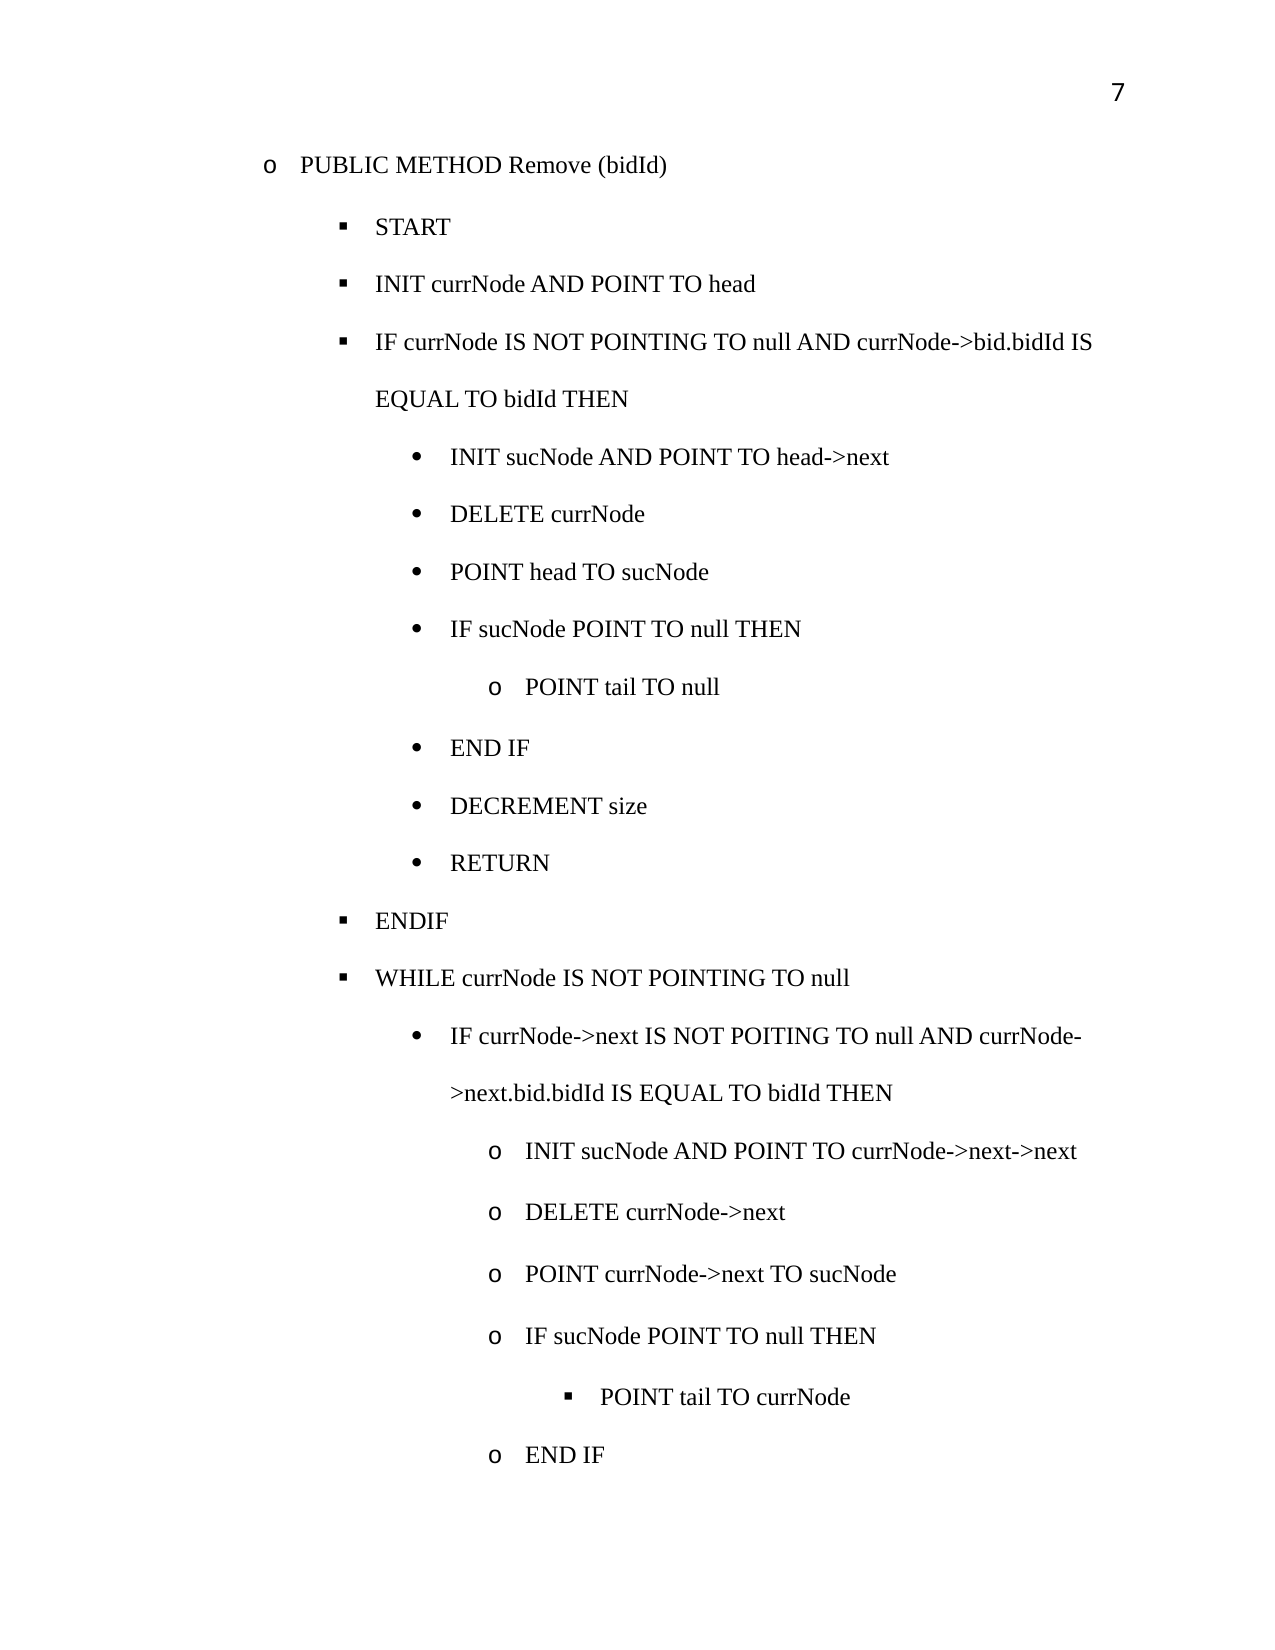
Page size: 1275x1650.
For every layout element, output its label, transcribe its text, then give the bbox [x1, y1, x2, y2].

list POINT tail TO currNode [562, 1382, 1125, 1411]
list IF sucNode POINT TO null THEN [487, 1321, 1125, 1352]
list DELETE currNode->next [487, 1197, 1125, 1228]
list DELETE currNode [412, 499, 1125, 528]
list INIT sucNode AND POINT TO head->next [412, 442, 1125, 470]
list POINT head TO sucNode [412, 557, 1125, 585]
list WHILE currNode IS NOT POINTING TO null [337, 963, 1125, 992]
list PUBLIC METHOD Remove (bidId) [262, 150, 1125, 181]
list POINT currNode->next TO sucNode [487, 1259, 1125, 1290]
list INIT sucNode AND POINT TO currNode->next->next [487, 1136, 1125, 1167]
list END IF [412, 733, 1125, 762]
list IF sucNode POINT TO null THEN [412, 614, 1125, 643]
list IF currNode->next IS NOT POITING TO null AND currNode->next.bid.bidId IS EQUAL TO bidId THEN [412, 1021, 1125, 1107]
list INIT currNode AND POINT TO head [337, 269, 1125, 298]
list ENDIF [337, 906, 1125, 934]
list IF currNode IS NOT POINTING TO null AND currNode->bid.bidId IS EQUAL TO bidId THEN [337, 327, 1125, 413]
list START [337, 212, 1125, 240]
list END IF [487, 1440, 1125, 1471]
list RETURN [412, 848, 1125, 877]
list DECREMENT size [412, 791, 1125, 819]
list POINT tail TO null [487, 672, 1125, 702]
